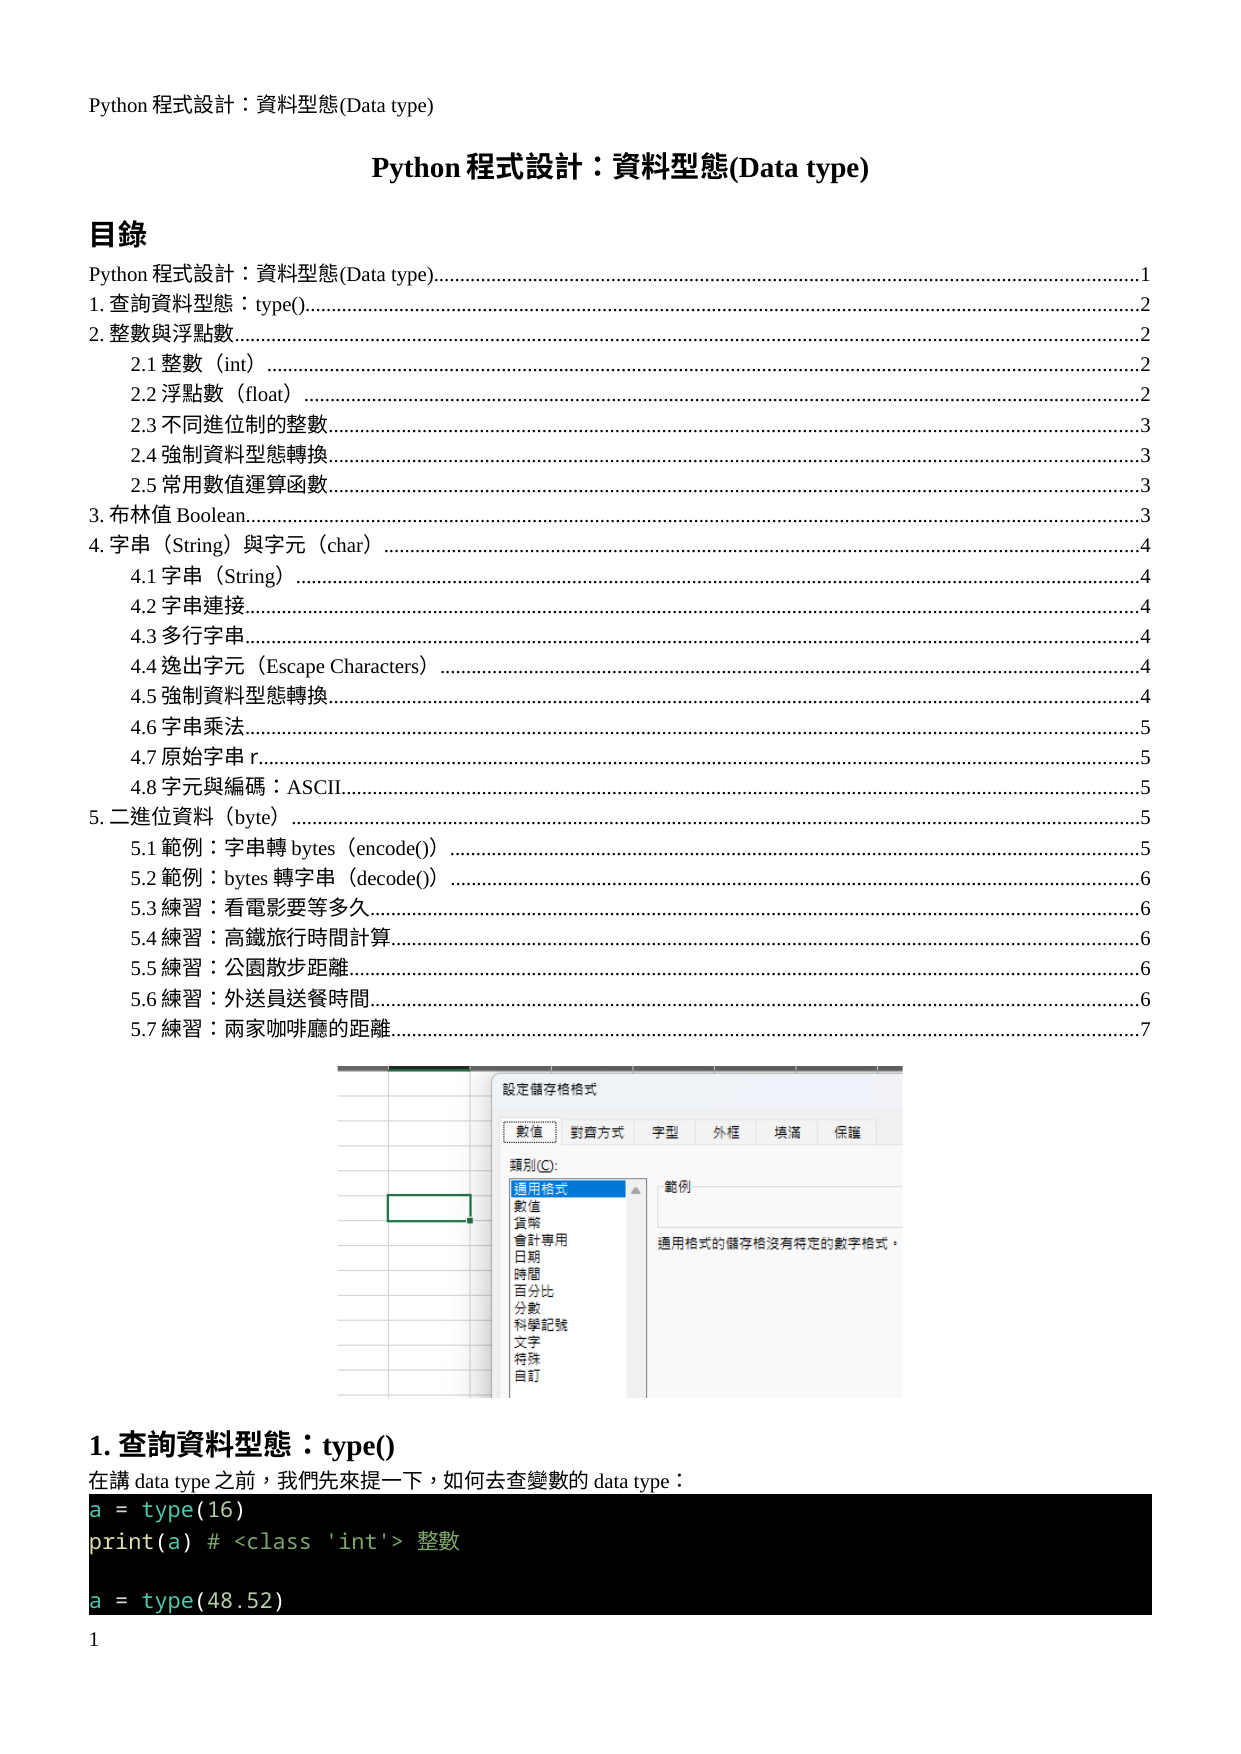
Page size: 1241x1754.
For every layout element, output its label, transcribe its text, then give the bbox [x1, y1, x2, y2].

title Python程式設計：資料型態(Data type) [89, 144, 1152, 186]
text print(a) # <class 'int'> 整數 [89, 1524, 1152, 1556]
subtitle 查詢資料型態：type() [89, 1422, 1152, 1464]
picture [337, 1066, 903, 1398]
text a = type(16) [89, 1494, 1152, 1524]
text a = type(48.52) [89, 1586, 1152, 1615]
text 在講data type之前，我們先來提一下，如何去查變數的data type： [89, 1464, 1152, 1494]
